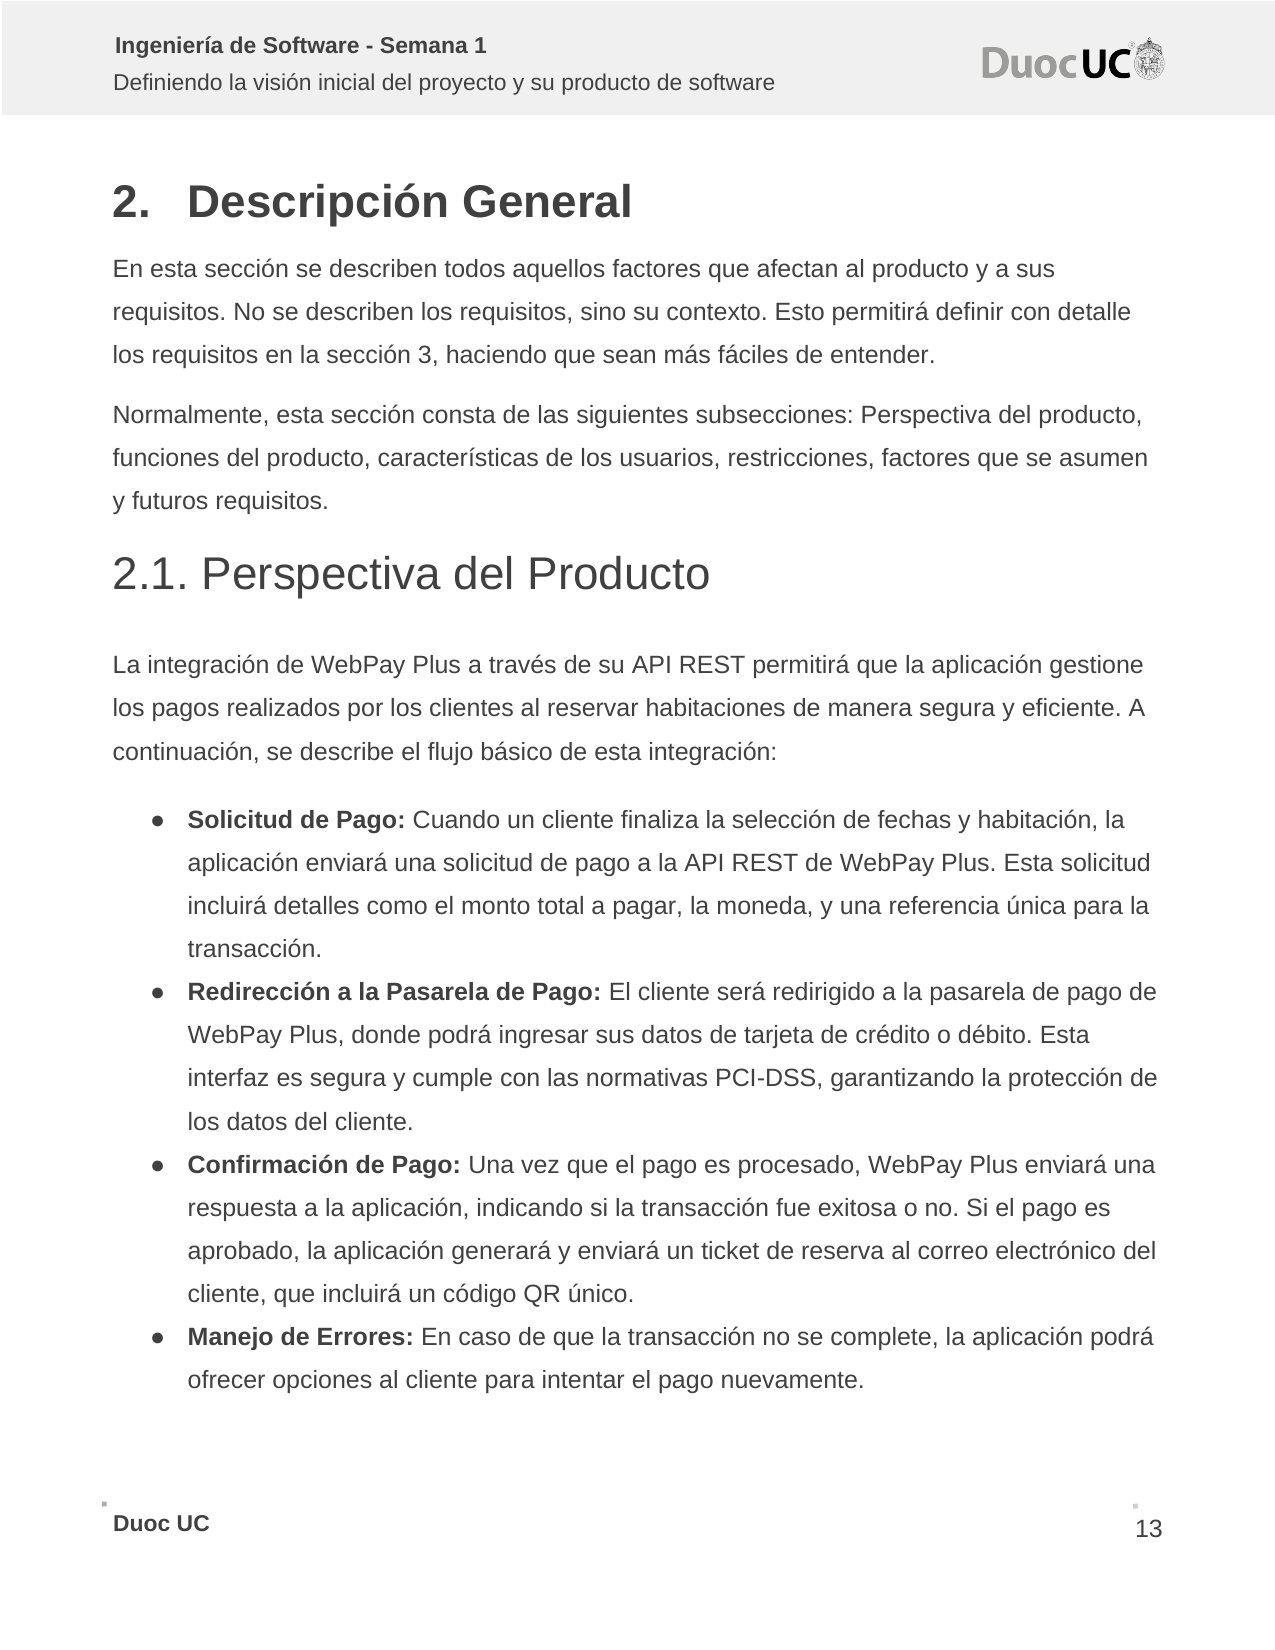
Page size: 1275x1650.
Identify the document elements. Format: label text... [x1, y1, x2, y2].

list Confirmación de Pago: Una vez que el pago es procesado, WebPay Plus enviará una respuesta a la aplicación, indicando si la transacción fue exitosa o no. Si el pago es aprobado, la aplicación generará y enviará un ticket de reserva al correo electrónico del cliente, que incluirá un código QR único. [150, 1149, 1162, 1308]
list Redirección a la Pasarela de Pago: El cliente será redirigido a la pasarela de pago de WebPay Plus, donde podrá ingresar sus datos de tarjeta de crédito o débito. Esta interfaz es segura y cumple con las normativas PCI-DSS, garantizando la protección de los datos del cliente. [150, 977, 1162, 1135]
list Solicitud de Pago: Cuando un cliente finaliza la selección de fechas y habitación, la aplicación enviará una solicitud de pago a la API REST de WebPay Plus. Esta solicitud incluirá detalles como el monto total a pagar, la moneda, y una referencia única para la transacción. [150, 804, 1162, 963]
text En esta sección se describen todos aquellos factores que afectan al producto y a sus requisitos. No se describen los requisitos, sino su contexto. Esto permitirá definir con detalle los requisitos en la sección 3, haciendo que sean más fáciles de entender. [112, 254, 1162, 369]
text La integración de WebPay Plus a través de su API REST permitirá que la aplicación gestione los pagos realizados por los clientes al reservar habitaciones de manera segura y eficiente. A continuación, se describe el flujo básico de esta integración: [112, 650, 1162, 765]
subtitle 2.1. Perspectiva del Producto [112, 546, 1162, 599]
list Manejo de Errores: En caso de que la transacción no se complete, la aplicación podrá ofrecer opciones al cliente para intentar el pago nuevamente. [150, 1322, 1162, 1394]
subtitle 2. Descripción General [112, 175, 1162, 228]
text Normalmente, esta sección consta de las siguientes subsecciones: Perspectiva del producto, funciones del producto, características de los usuarios, restricciones, factores que se asumen y futuros requisitos. [112, 400, 1162, 515]
picture [963, 13, 1183, 104]
